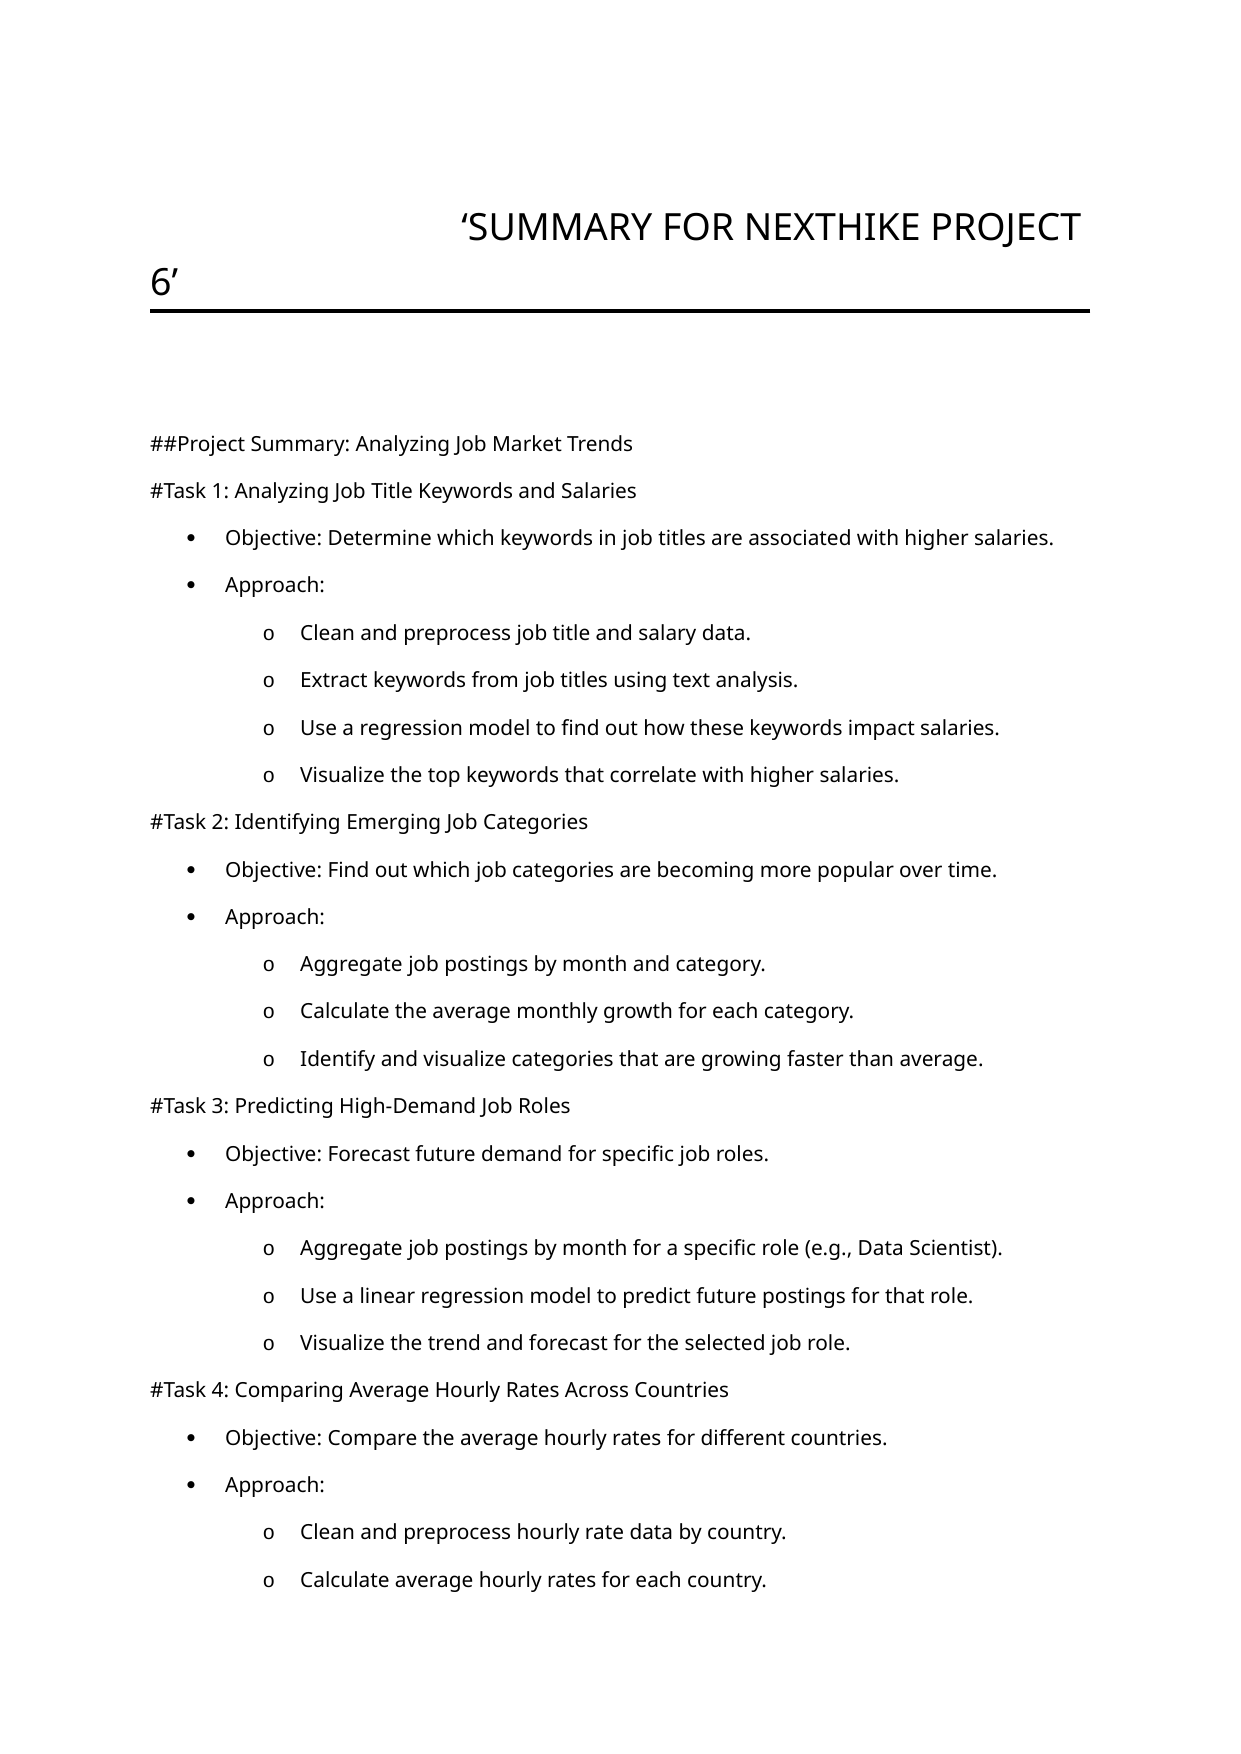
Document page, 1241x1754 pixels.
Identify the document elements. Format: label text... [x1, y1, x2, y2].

list Clean and preprocess job title and salary data. [262, 618, 1090, 646]
list Approach: [187, 571, 1090, 599]
list Aggregate job postings by month and category. [262, 949, 1090, 978]
list Approach: [187, 902, 1090, 930]
text ##Project Summary: Analyzing Job Market Trends [150, 429, 1090, 457]
text #Task 2: Identifying Emerging Job Categories [150, 807, 1090, 836]
list Objective: Compare the average hourly rates for different countries. [187, 1423, 1090, 1451]
text #Task 1: Analyzing Job Title Keywords and Salaries [150, 476, 1090, 504]
list Objective: Determine which keywords in job titles are associated with higher salaries. [187, 523, 1090, 552]
list Visualize the trend and forecast for the selected job role. [262, 1328, 1090, 1357]
list Objective: Find out which job categories are becoming more popular over time. [187, 855, 1090, 883]
list Identify and visualize categories that are growing faster than average. [262, 1044, 1090, 1073]
list Visualize the top keywords that correlate with higher salaries. [262, 760, 1090, 788]
list Use a linear regression model to predict future postings for that role. [262, 1281, 1090, 1309]
list Approach: [187, 1186, 1090, 1214]
list Clean and preprocess hourly rate data by country. [262, 1517, 1090, 1546]
text #Task 4: Comparing Average Hourly Rates Across Countries [150, 1376, 1090, 1404]
list Extract keywords from job titles using text analysis. [262, 665, 1090, 694]
list Approach: [187, 1470, 1090, 1498]
list Use a regression model to find out how these keywords impact salaries. [262, 713, 1090, 741]
list Objective: Forecast future demand for specific job roles. [187, 1139, 1090, 1167]
text ‘SUMMARY FOR NEXTHIKE PROJECT 6’ [150, 200, 1090, 309]
list Calculate the average monthly growth for each category. [262, 997, 1090, 1025]
text #Task 3: Predicting High-Demand Job Roles [150, 1091, 1090, 1120]
list Aggregate job postings by month for a specific role (e.g., Data Scientist). [262, 1233, 1090, 1262]
list Calculate average hourly rates for each country. [262, 1565, 1090, 1593]
